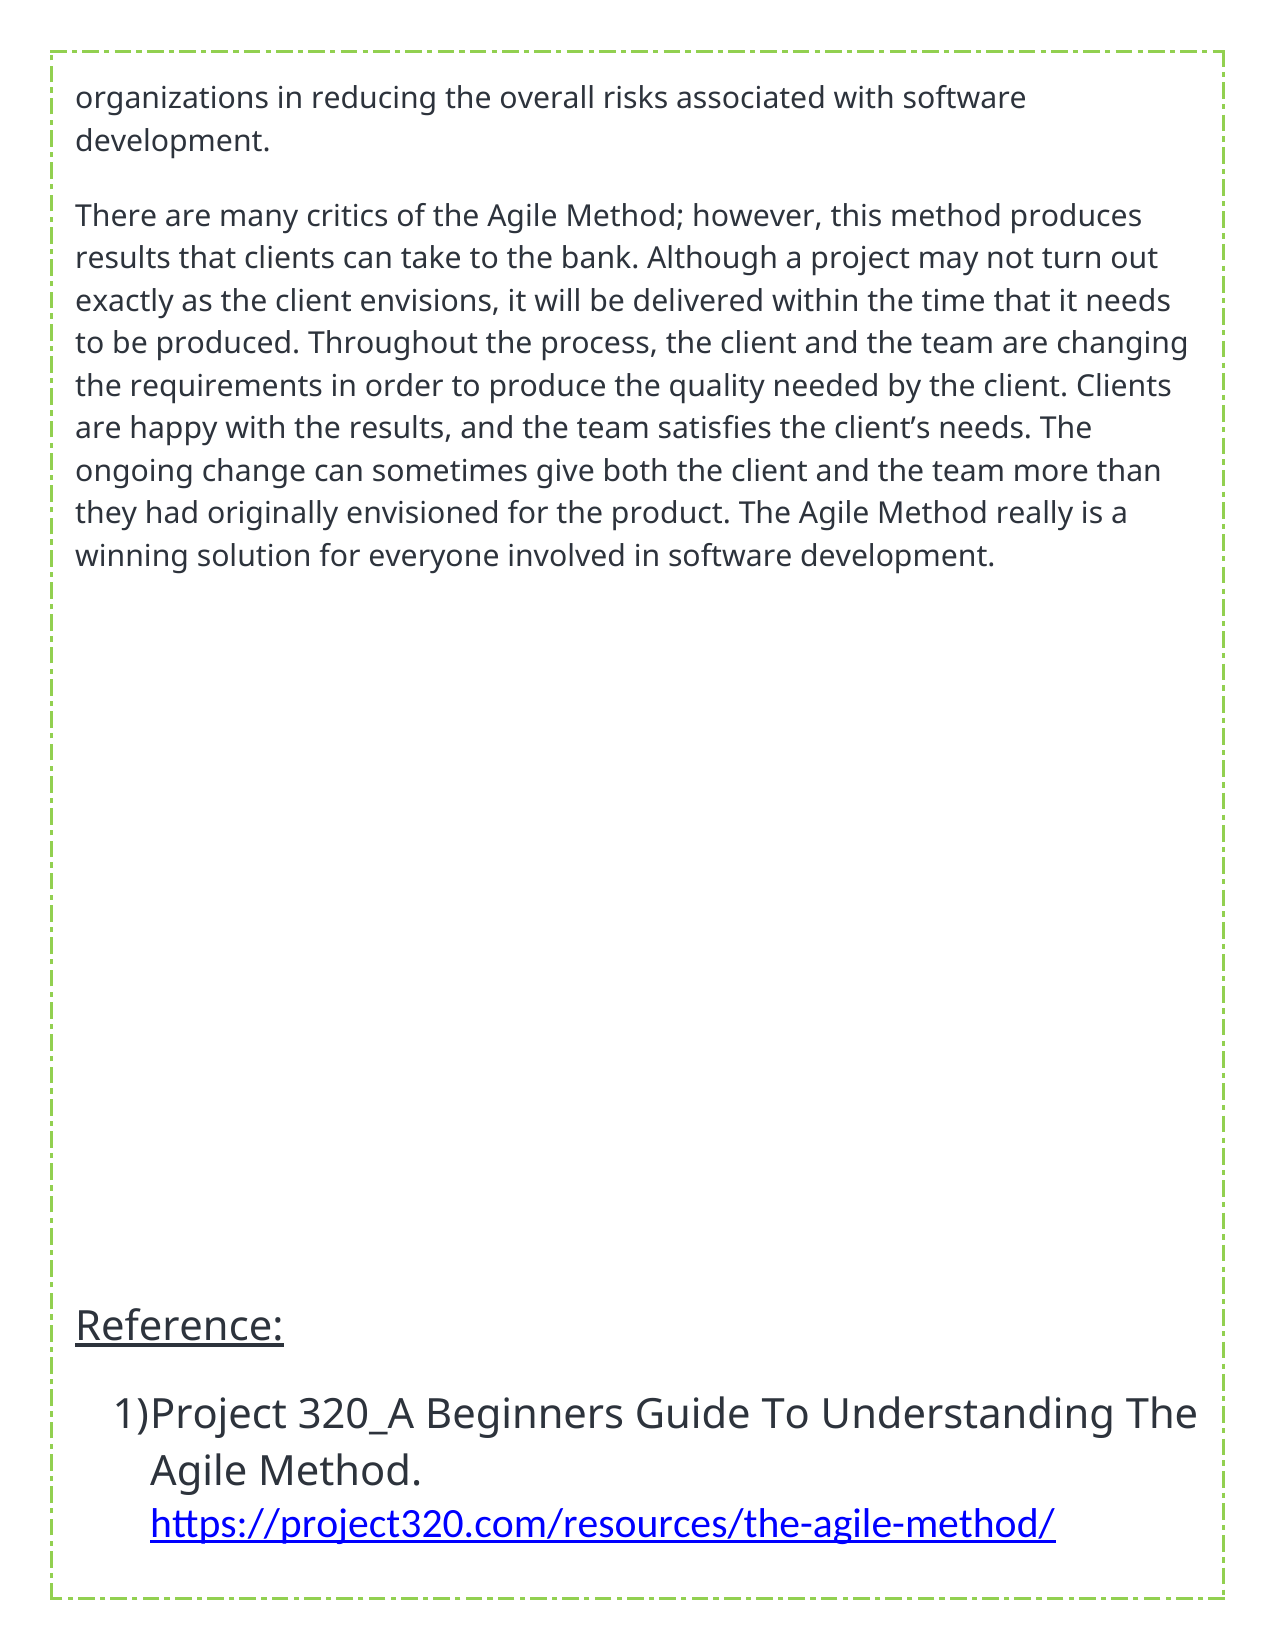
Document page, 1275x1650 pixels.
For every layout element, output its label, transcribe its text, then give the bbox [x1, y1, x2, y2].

list https://project320.com/resources/the-agile-method/ [150, 1497, 1200, 1548]
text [75, 75, 1200, 160]
list Project 320_A Beginners Guide To Understanding The Agile Method. [112, 1383, 1200, 1497]
text Reference: [75, 1296, 1200, 1352]
text There are many critics of the Agile Method; however, this method produces results that clients can take to the bank. Although a project may not turn out exactly as the client envisions, it will be delivered within the time that it needs to be produced. Throughout the process, the client and the team are changing the requirements in order to produce the quality needed by the client. Clients are happy with the results, and the team satisfies the client’s needs. The ongoing change can sometimes give both the client and the team more than they had originally envisioned for the product. The Agile Method really is a winning solution for everyone involved in software development. [75, 192, 1200, 575]
